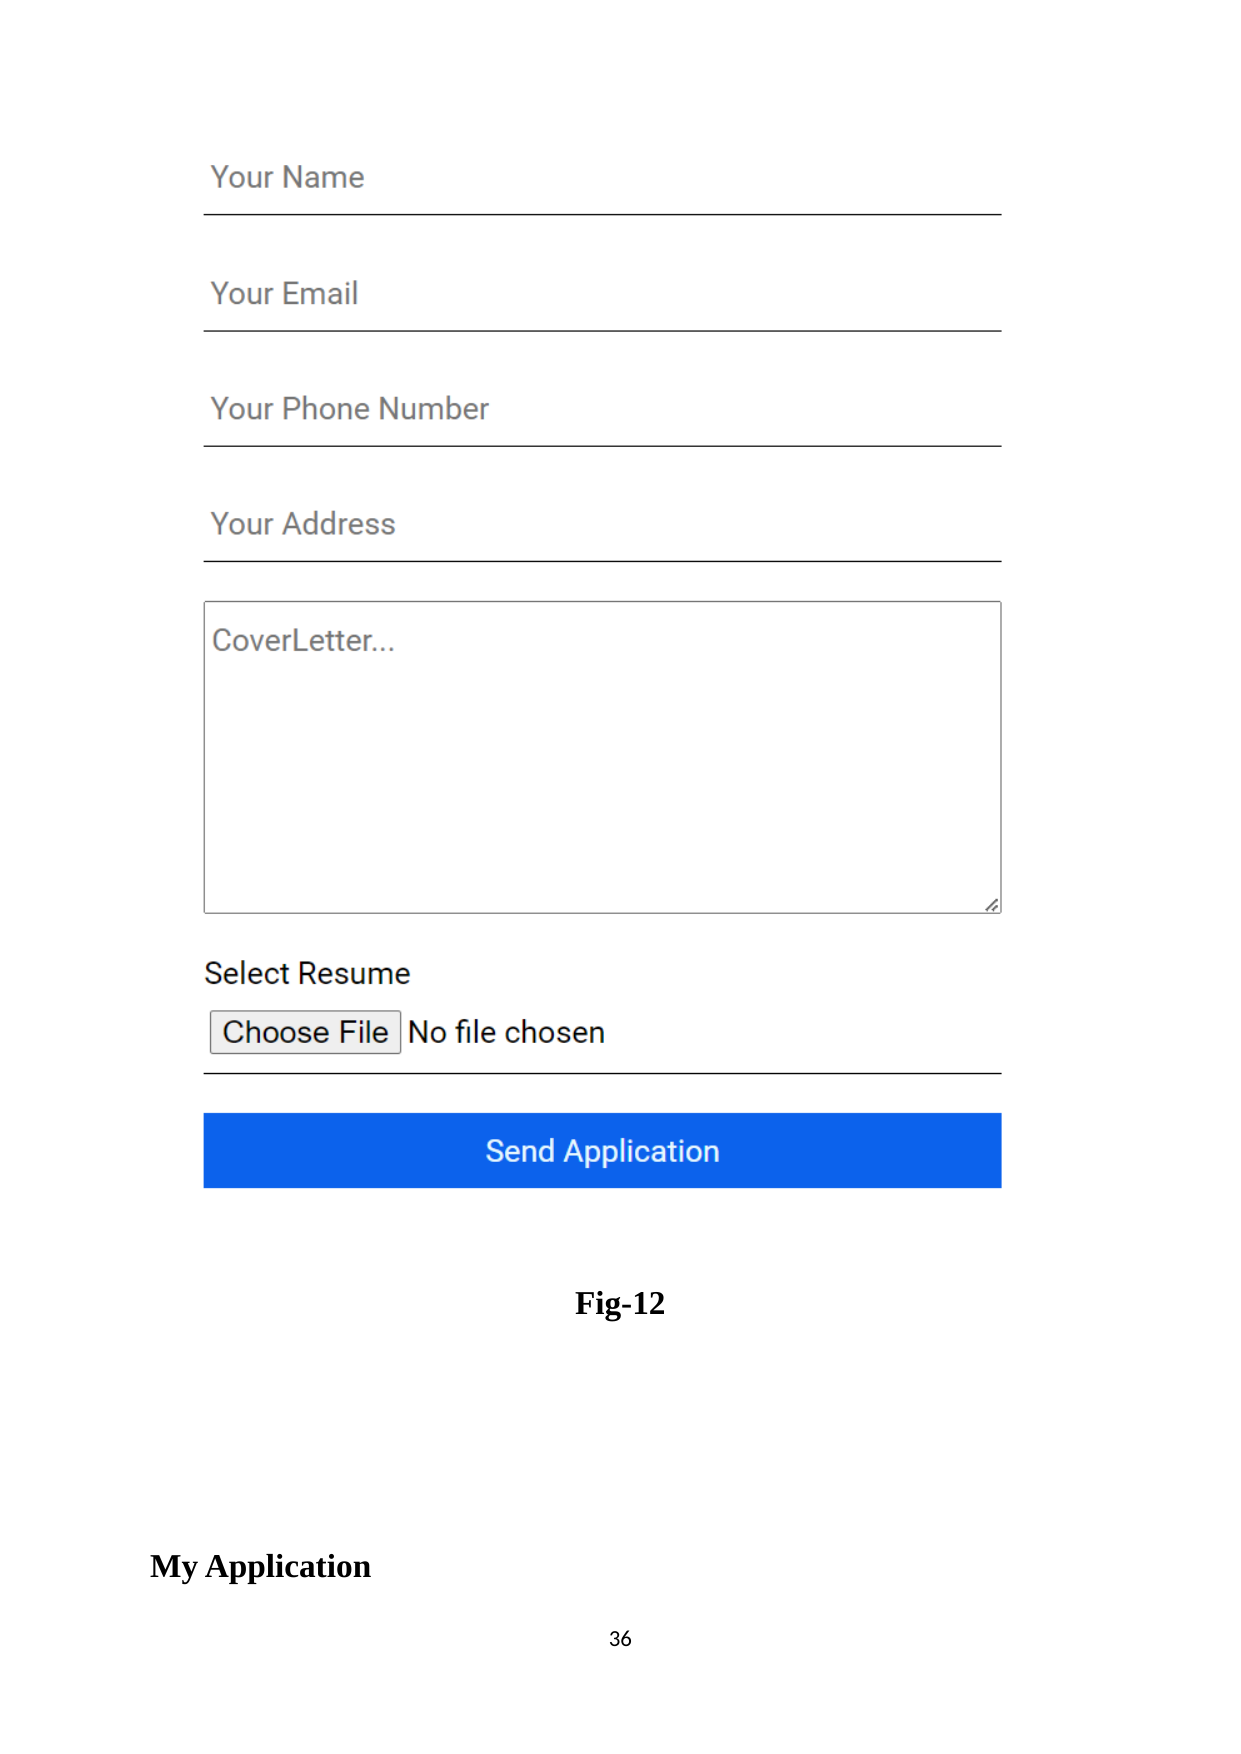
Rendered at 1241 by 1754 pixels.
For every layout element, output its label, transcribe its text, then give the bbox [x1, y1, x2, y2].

picture [150, 150, 1028, 1207]
text My Application [150, 1546, 1090, 1584]
text Fig-12 [150, 1283, 1090, 1322]
